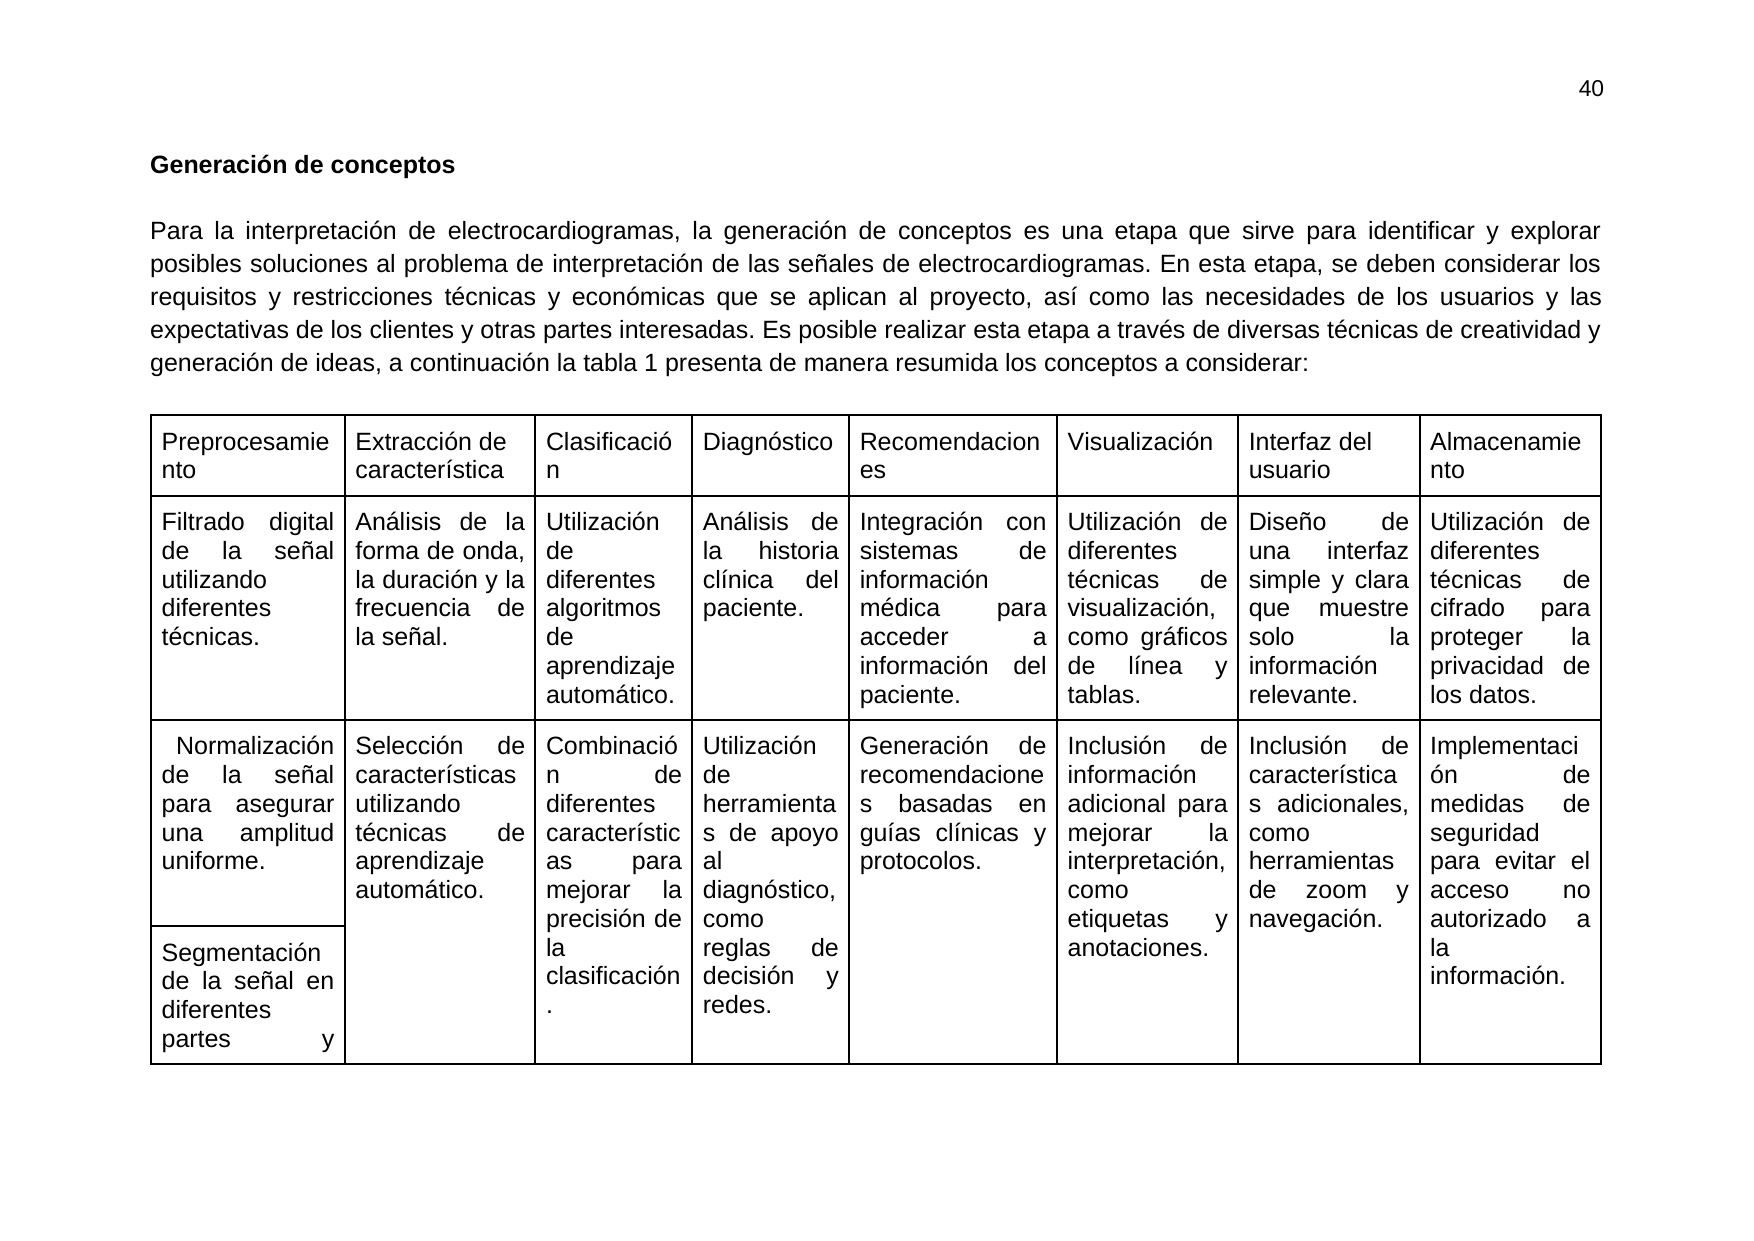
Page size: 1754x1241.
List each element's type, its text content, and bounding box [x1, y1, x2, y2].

table_cell Combinación de diferentes características para mejorar la precisión de la clasificación. [536, 721, 691, 1063]
text Generación de conceptos [150, 150, 1604, 179]
table_cell Análisis de la historia clínica del paciente. [693, 497, 848, 719]
table_cell Inclusión de características adicionales, como herramientas de zoom y navegación. [1239, 721, 1419, 1063]
table_header Clasificación [536, 416, 691, 494]
table_header Almacenamiento [1421, 416, 1600, 494]
table_cell Generación de recomendaciones basadas en guías clínicas y protocolos. [850, 721, 1056, 1063]
table_header Preprocesamiento [152, 416, 344, 494]
table_header Diagnóstico [693, 416, 848, 494]
table_cell Utilización de diferentes técnicas de cifrado para proteger la privacidad de los datos. [1421, 497, 1600, 719]
table_cell Utilización de herramientas de apoyo al diagnóstico, como reglas de decisión y redes. [693, 721, 848, 1063]
table_cell Filtrado digital de la señal utilizando diferentes técnicas. [152, 497, 344, 719]
table_header Extracción de característica [346, 416, 534, 494]
table_cell Normalización de la señal para asegurar una amplitud uniforme. [152, 721, 344, 925]
table_header Visualización [1058, 416, 1237, 494]
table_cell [152, 927, 344, 1063]
table_cell Selección de características utilizando técnicas de aprendizaje automático. [346, 721, 534, 1063]
table_cell Utilización de diferentes técnicas de visualización, como gráficos de línea y tablas. [1058, 497, 1237, 719]
table_cell Inclusión de información adicional para mejorar la interpretación, como etiquetas y anotaciones. [1058, 721, 1237, 1063]
table_cell Análisis de la forma de onda, la duración y la frecuencia de la señal. [346, 497, 534, 719]
text Para la interpretación de electrocardiogramas, la generación de conceptos es una etapa que sirve para identificar y explorar posibles soluciones al problema de interpretación de las señales de electrocardiogramas. En esta etapa, se deben considerar los requisitos y restricciones técnicas y económicas que se aplican al proyecto, así como las necesidades de los usuarios y las expectativas de los clientes y otras partes interesadas. Es posible realizar esta etapa a través de diversas técnicas de creatividad y generación de ideas, a continuación la tabla 1 presenta de manera resumida los conceptos a considerar: [150, 216, 1604, 377]
table_cell Utilización de diferentes algoritmos de aprendizaje automático. [536, 497, 691, 719]
table_cell Integración con sistemas de información médica para acceder a información del paciente. [850, 497, 1056, 719]
table_cell Implementación de medidas de seguridad para evitar el acceso no autorizado a la información. [1421, 721, 1600, 1063]
table_header Recomendaciones [850, 416, 1056, 494]
table_header Interfaz del usuario [1239, 416, 1419, 494]
table_cell Diseño de una interfaz simple y clara que muestre solo la información relevante. [1239, 497, 1419, 719]
